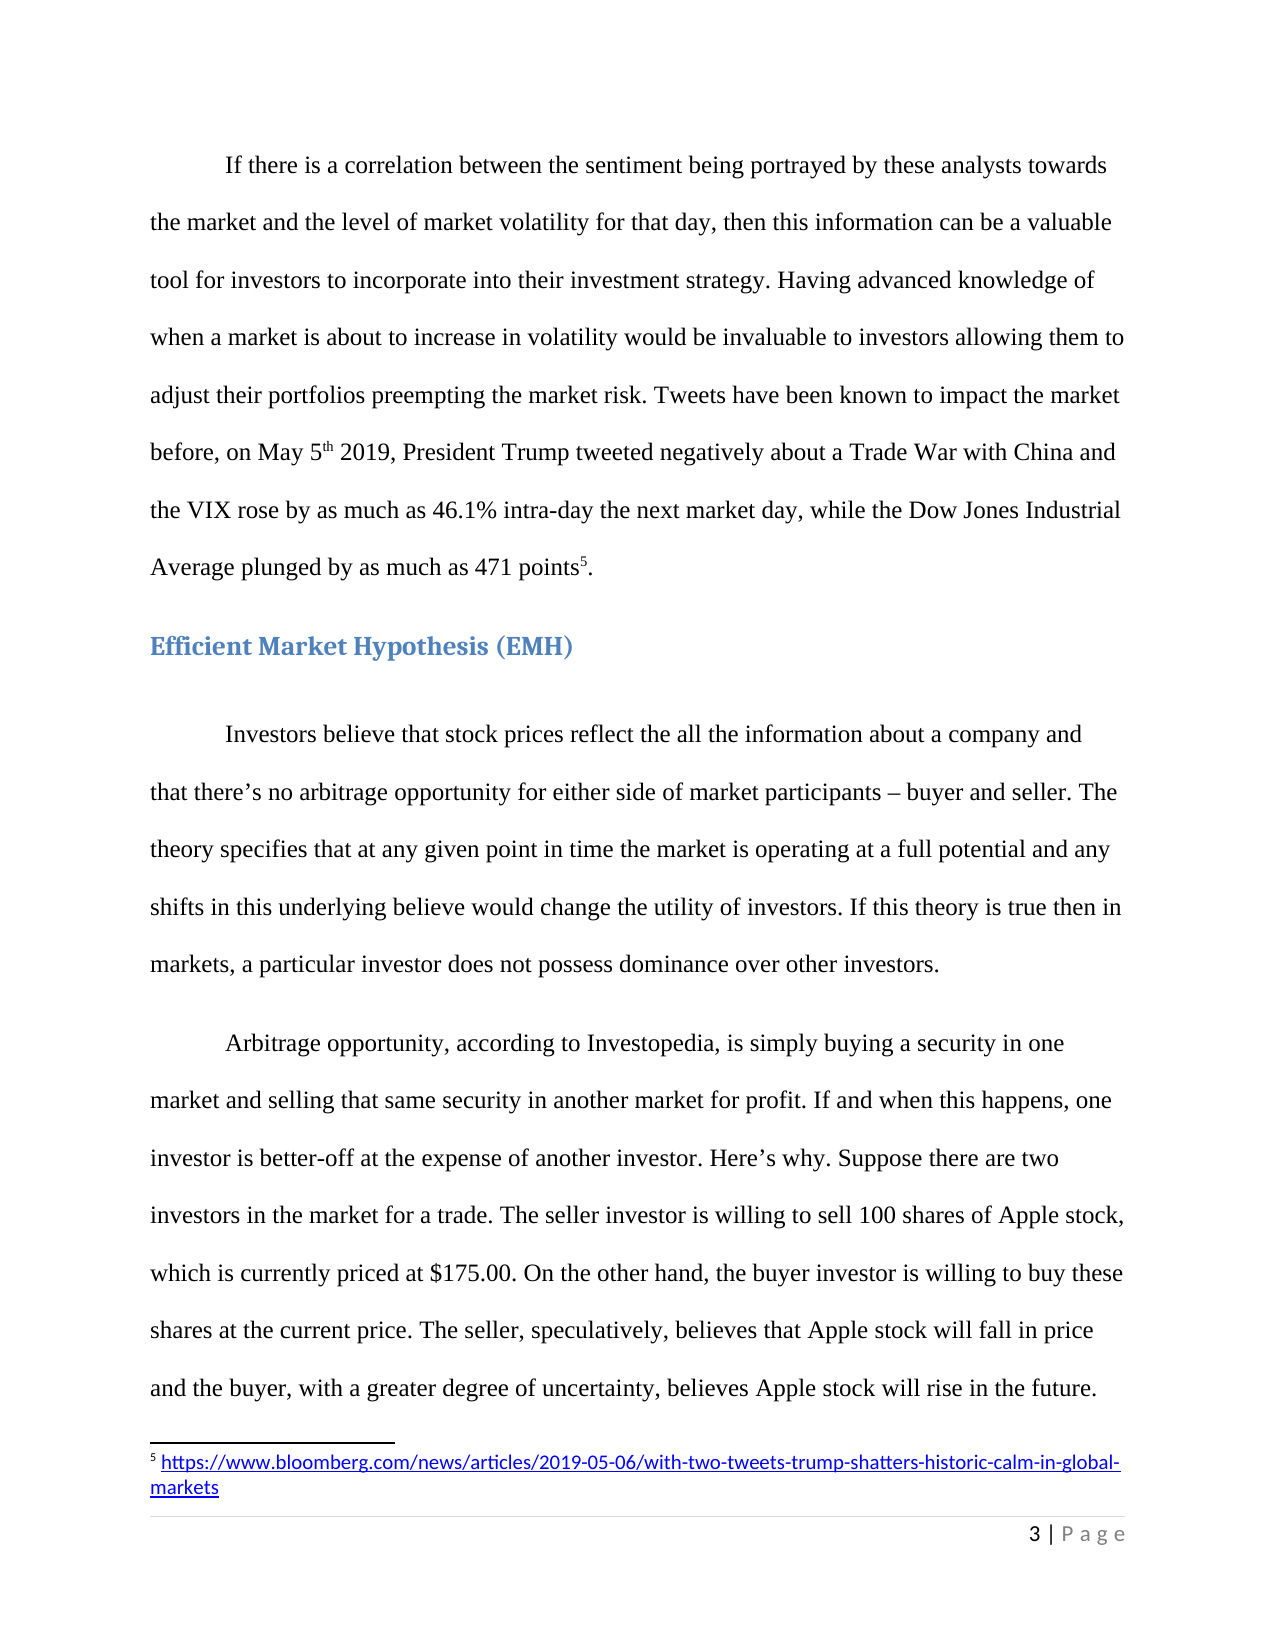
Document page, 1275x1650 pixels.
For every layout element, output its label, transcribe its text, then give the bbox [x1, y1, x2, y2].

subtitle Efficient Market Hypothesis (EMH) [150, 631, 1125, 662]
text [150, 1028, 1125, 1402]
text Investors believe that stock prices reflect the all the information about a company and that there’s no arbitrage opportunity for either side of market participants – buyer and seller. The theory specifies that at any given point in time the market is operating at a full potential and any shifts in this underlying believe would change the utility of investors. If this theory is true then in markets, a particular investor does not possess dominance over other investors. [150, 719, 1125, 978]
text If there is a correlation between the sentiment being portrayed by these analysts towards the market and the level of market volatility for that day, then this information can be a valuable tool for investors to incorporate into their investment strategy. Having advanced knowledge of when a market is about to increase in volatility would be invaluable to investors allowing them to adjust their portfolios preempting the market risk. Tweets have been known to impact the market before, on May 5th 2019, President Trump tweeted negatively about a Trade War with China and the VIX rose by as much as 46.1% intra-day the next market day, while the Dow Jones Industrial Average plunged by as much as 471 points. [150, 150, 1125, 581]
